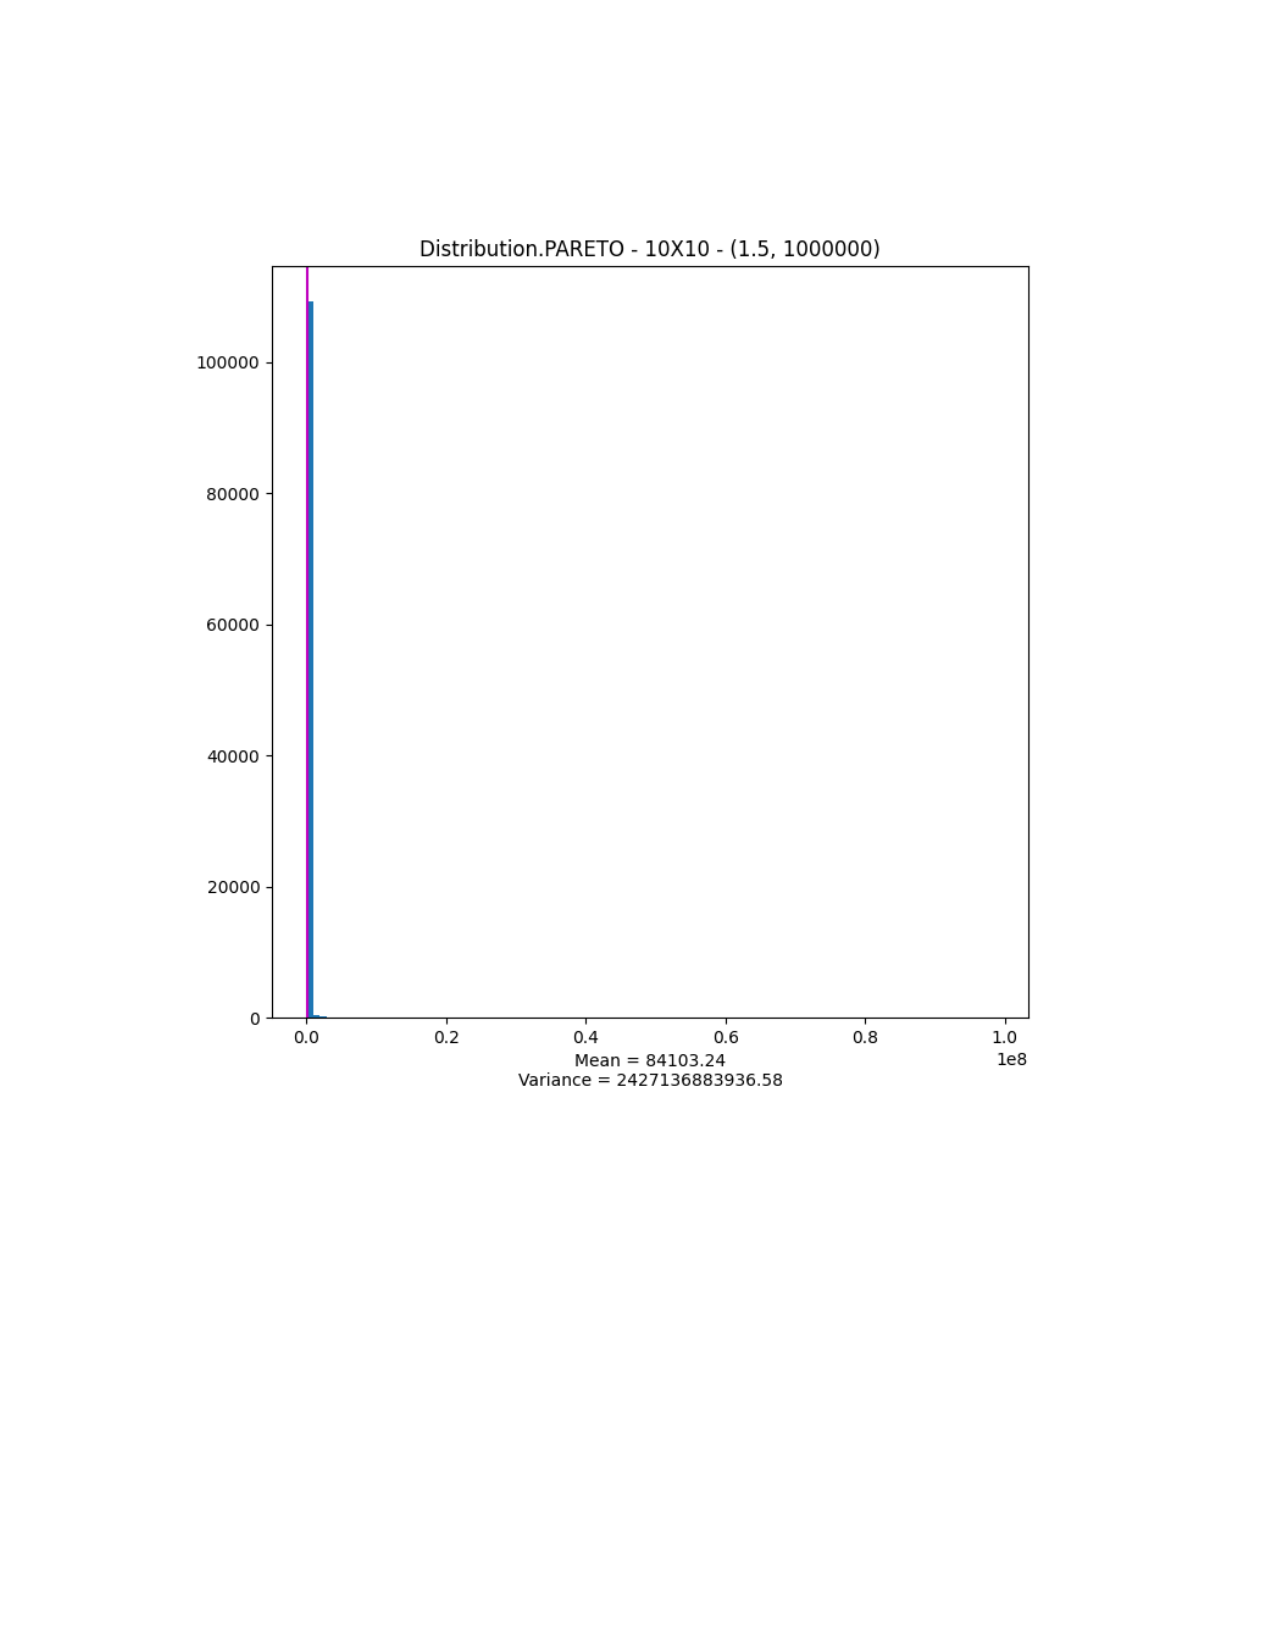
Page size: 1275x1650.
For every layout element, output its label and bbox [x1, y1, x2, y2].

picture [150, 150, 1125, 1125]
